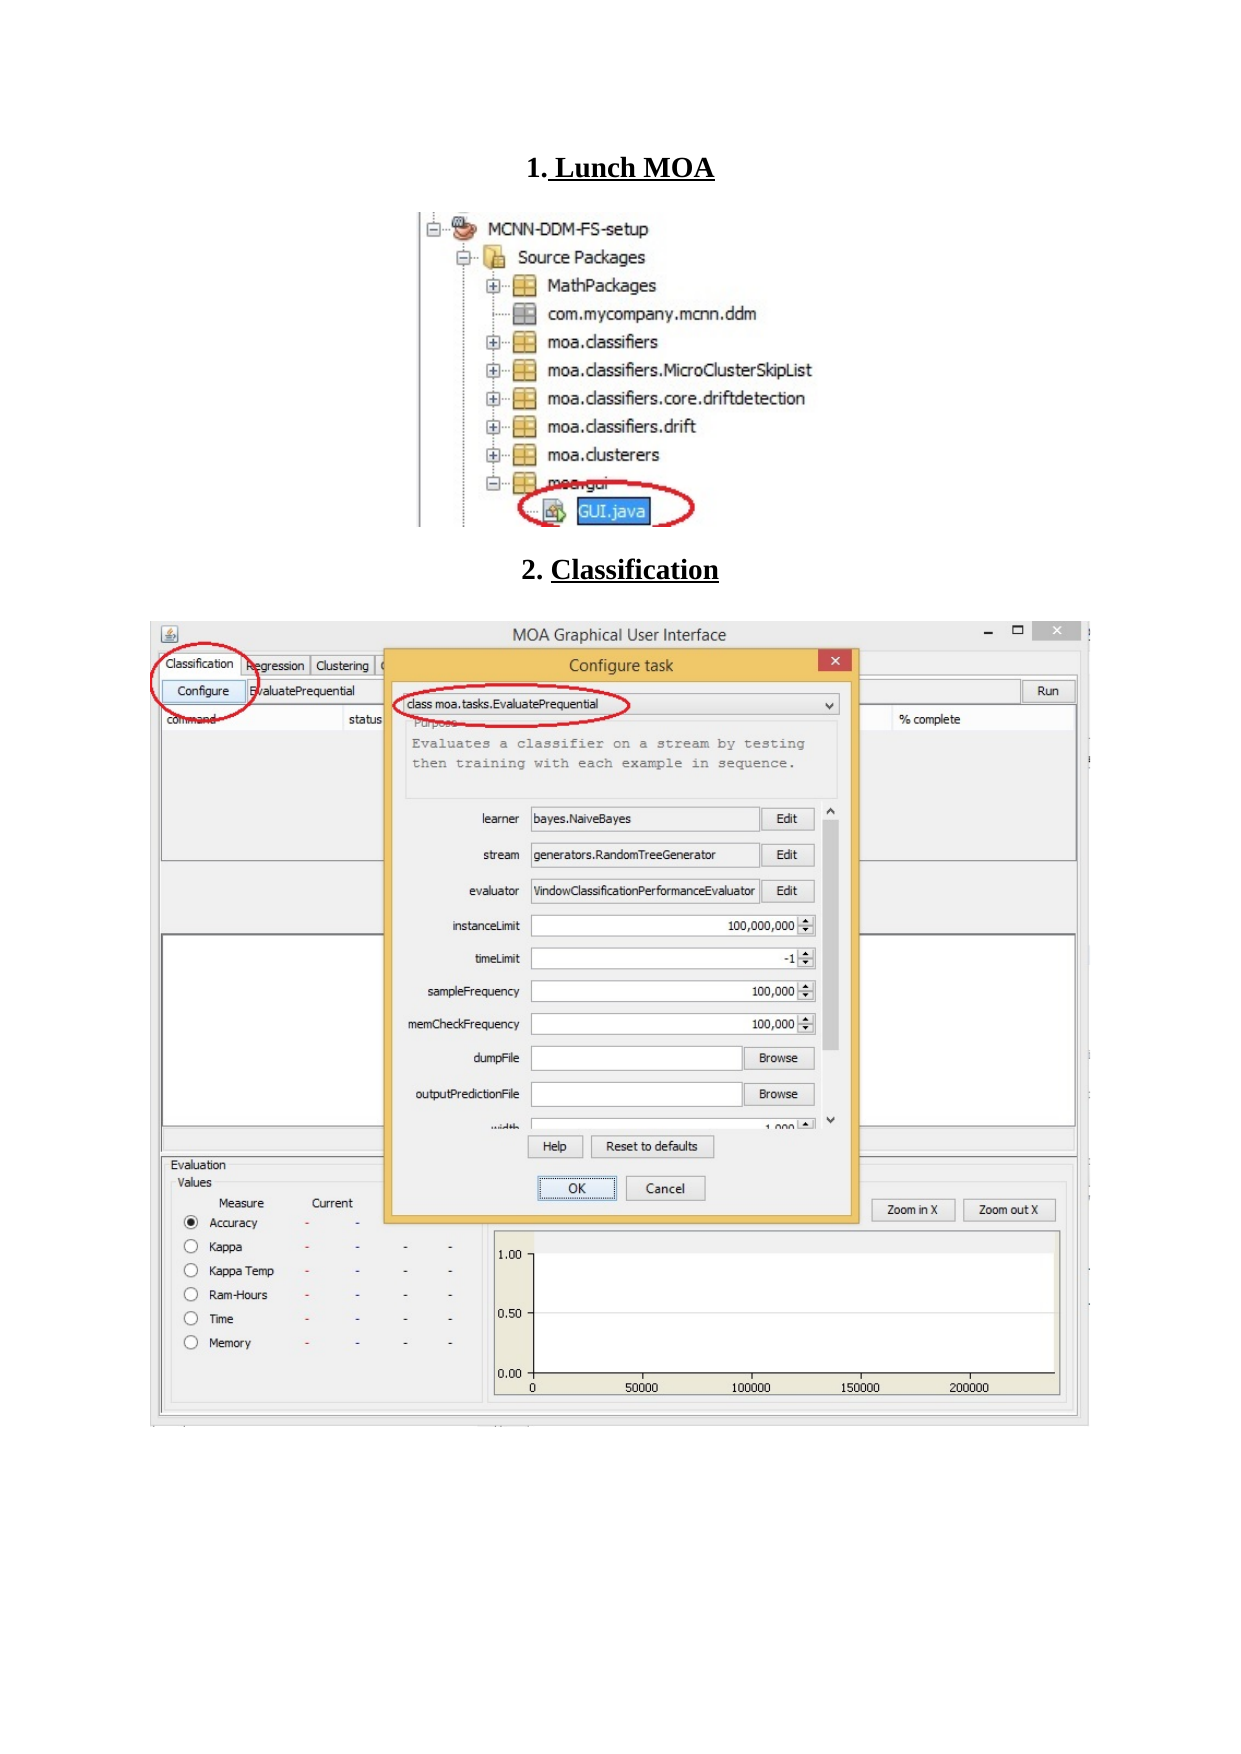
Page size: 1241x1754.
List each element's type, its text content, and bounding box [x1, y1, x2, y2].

picture [150, 621, 1091, 1427]
text 2. Classification [150, 552, 1090, 586]
text 1. Lunch MOA [150, 150, 1090, 183]
picture [416, 212, 824, 527]
